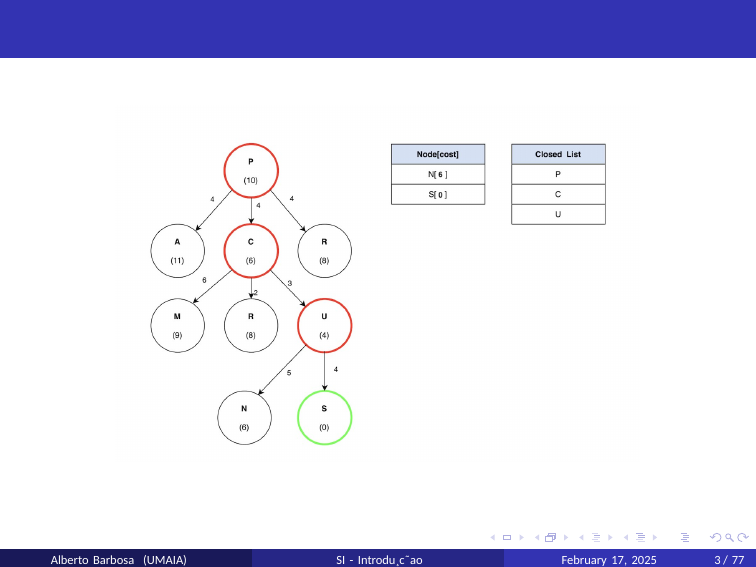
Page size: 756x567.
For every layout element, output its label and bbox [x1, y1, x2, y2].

picture [115, 105, 641, 462]
